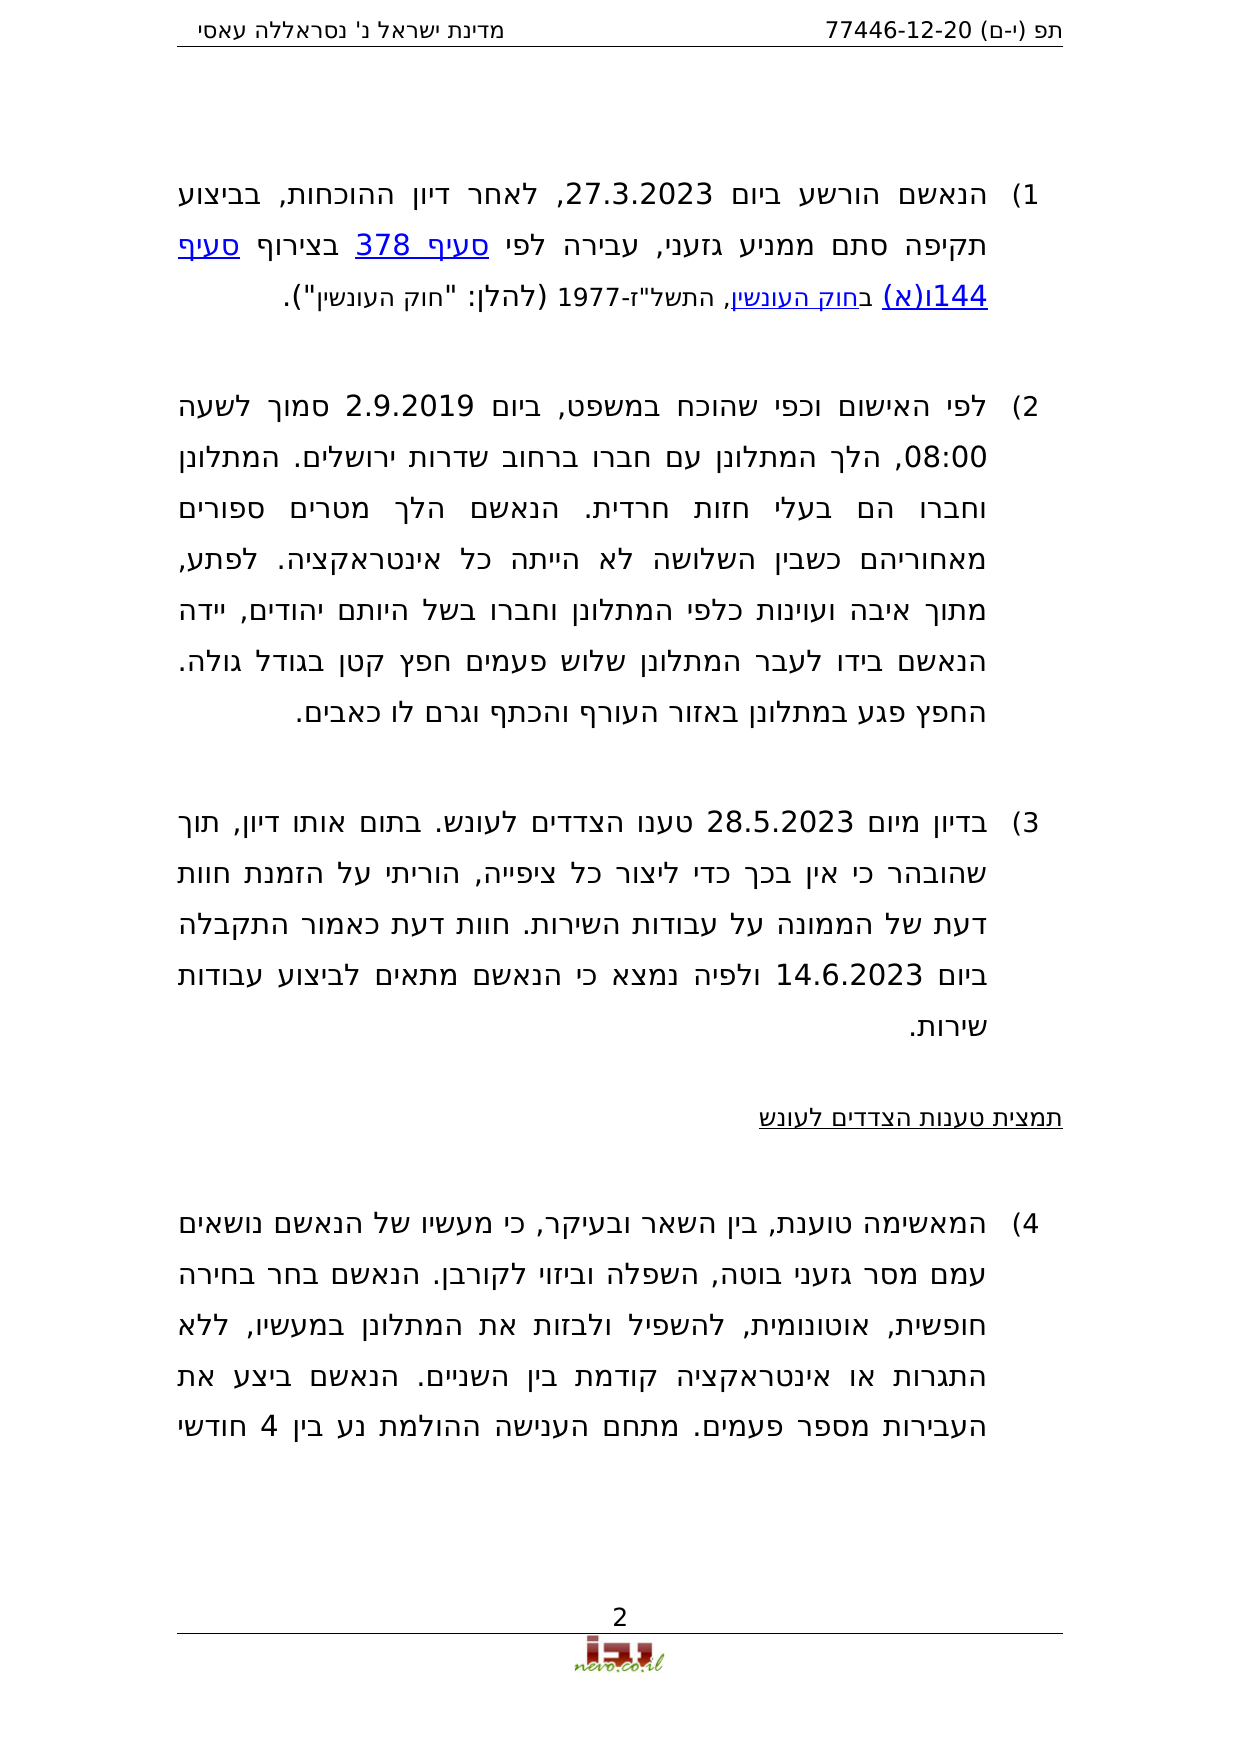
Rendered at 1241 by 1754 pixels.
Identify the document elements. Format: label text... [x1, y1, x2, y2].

list לפי האישום וכפי שהוכח במשפט, ביום 2.9.2019 סמוך לשעה 08:00, הלך המתלונן עם חברו ברחוב שדרות ירושלים. המתלונן וחברו הם בעלי חזות חרדית. הנאשם הלך מטרים ספורים מאחוריהם כשבין השלושה לא הייתה כל אינטראקציה. לפתע, מתוך איבה ועוינות כלפי המתלונן וחברו בשל היותם יהודים, יידה הנאשם בידו לעבר המתלונן שלוש פעמים חפץ קטן בגודל גולה. החפץ פגע במתלונן באזור העורף והכתף וגרם לו כאבים. [177, 389, 1039, 729]
list הנאשם הורשע ביום 27.3.2023, לאחר דיון ההוכחות, בביצוע תקיפה סתם ממניע גזעני, עבירה לפי סעיף 378 בצירוף סעיף 144ו(א) בחוק העונשין, התשל"ז-1977 (להלן: "חוק העונשין"). [177, 177, 1039, 313]
text תמצית טענות הצדדים לעונש [177, 1103, 1063, 1132]
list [177, 1206, 1039, 1444]
picture [574, 1635, 666, 1673]
list בדיון מיום 28.5.2023 טענו הצדדים לעונש. בתום אותו דיון, תוך שהובהר כי אין בכך כדי ליצור כל ציפייה, הוריתי על הזמנת חוות דעת של הממונה על עבודות השירות. חוות דעת כאמור התקבלה ביום 14.6.2023 ולפיה נמצא כי הנאשם מתאים לביצוע עבודות שירות. [177, 806, 1039, 1043]
